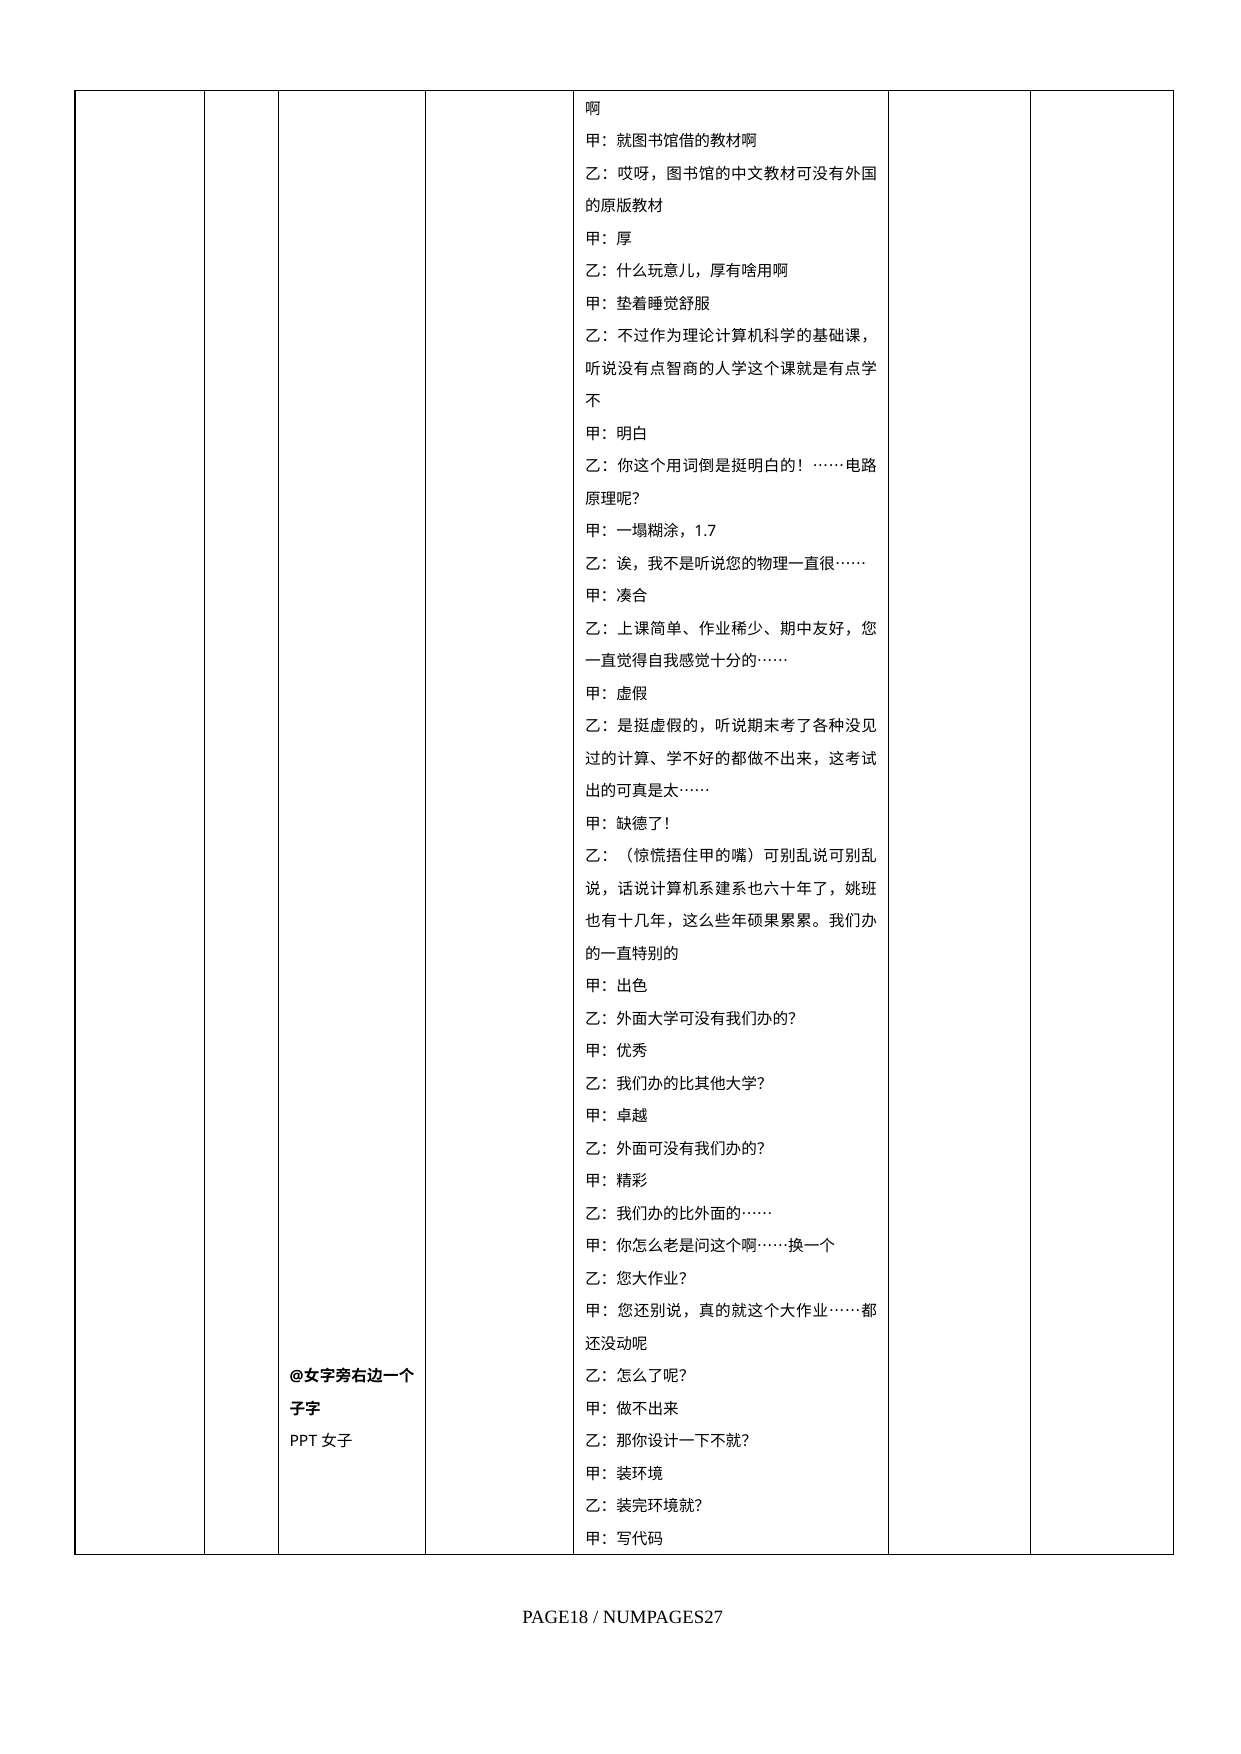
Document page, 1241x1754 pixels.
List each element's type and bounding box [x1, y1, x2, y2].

table_cell [76, 91, 204, 1554]
table_cell [426, 91, 573, 1554]
table_cell [889, 91, 1030, 1554]
table_cell [279, 91, 425, 1554]
table_cell [1031, 91, 1173, 1554]
table_cell [574, 91, 888, 1554]
table_cell [205, 91, 278, 1554]
